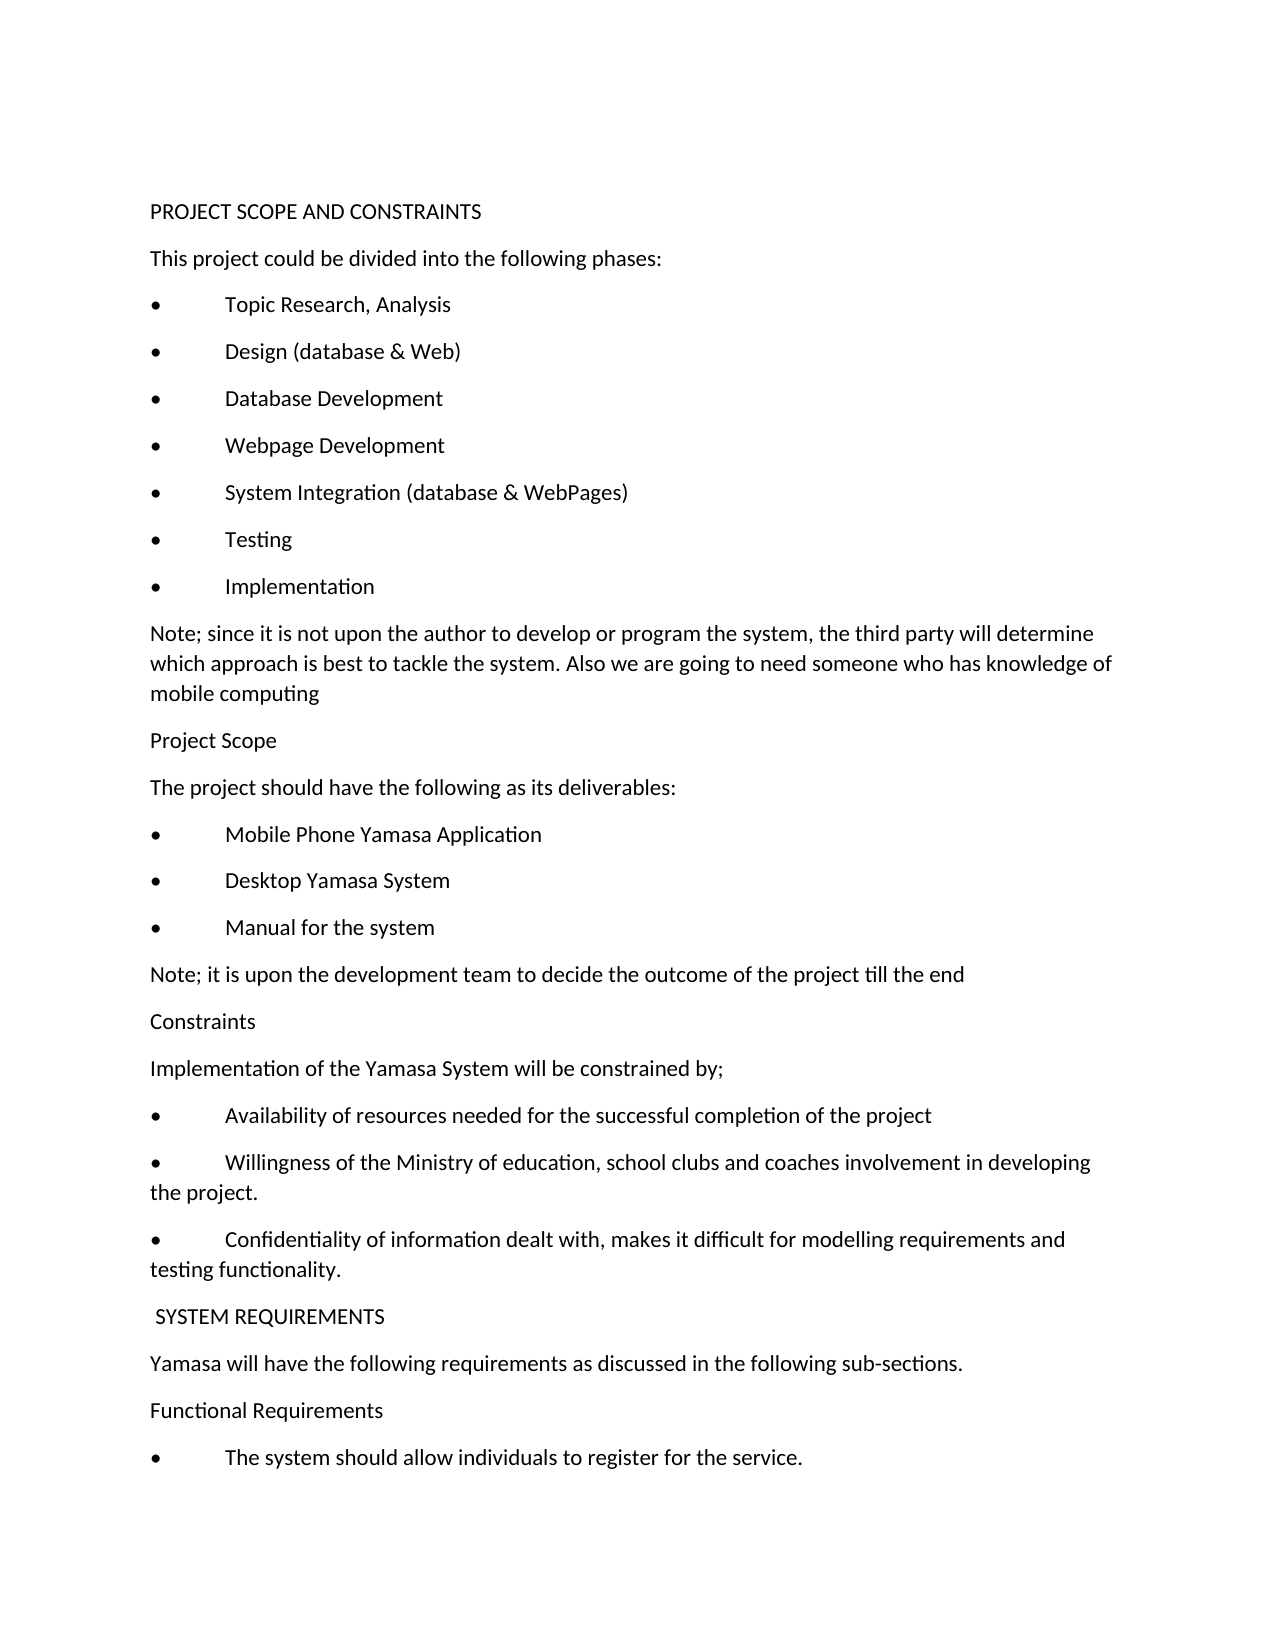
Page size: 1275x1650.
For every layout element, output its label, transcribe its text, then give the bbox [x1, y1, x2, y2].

text • Design (database & Web) [150, 337, 1125, 366]
text • Availability of resources needed for the successful completion of the project [150, 1101, 1125, 1129]
text Functional Requirements [150, 1396, 1125, 1424]
text This project could be divided into the following phases: [150, 244, 1125, 272]
text SYSTEM REQUIREMENTS [150, 1302, 1125, 1330]
text • Webpage Development [150, 431, 1125, 459]
text • Willingness of the Ministry of education, school clubs and coaches involvement in developing the project. [150, 1148, 1125, 1206]
text • Database Development [150, 384, 1125, 412]
text • System Integration (database & WebPages) [150, 478, 1125, 506]
text • Testing [150, 525, 1125, 553]
text PROJECT SCOPE AND CONSTRAINTS [150, 197, 1125, 225]
text • Mobile Phone Yamasa Application [150, 820, 1125, 848]
text • Implementation [150, 572, 1125, 600]
text Project Scope [150, 726, 1125, 754]
text Implementation of the Yamasa System will be constrained by; [150, 1054, 1125, 1082]
text Note; it is upon the development team to decide the outcome of the project till the end [150, 960, 1125, 988]
text Constraints [150, 1007, 1125, 1035]
text Note; since it is not upon the author to develop or program the system, the third party will determine which approach is best to tackle the system. Also we are going to need someone who has knowledge of mobile computing [150, 619, 1125, 707]
text • Confidentiality of information dealt with, makes it difficult for modelling requirements and testing functionality. [150, 1225, 1125, 1283]
text • Desktop Yamasa System [150, 867, 1125, 895]
text • The system should allow individuals to register for the service. [150, 1443, 1125, 1471]
text • Topic Research, Analysis [150, 291, 1125, 319]
text The project should have the following as its deliverables: [150, 773, 1125, 801]
text Yamasa will have the following requirements as discussed in the following sub-sections. [150, 1349, 1125, 1377]
text • Manual for the system [150, 913, 1125, 942]
